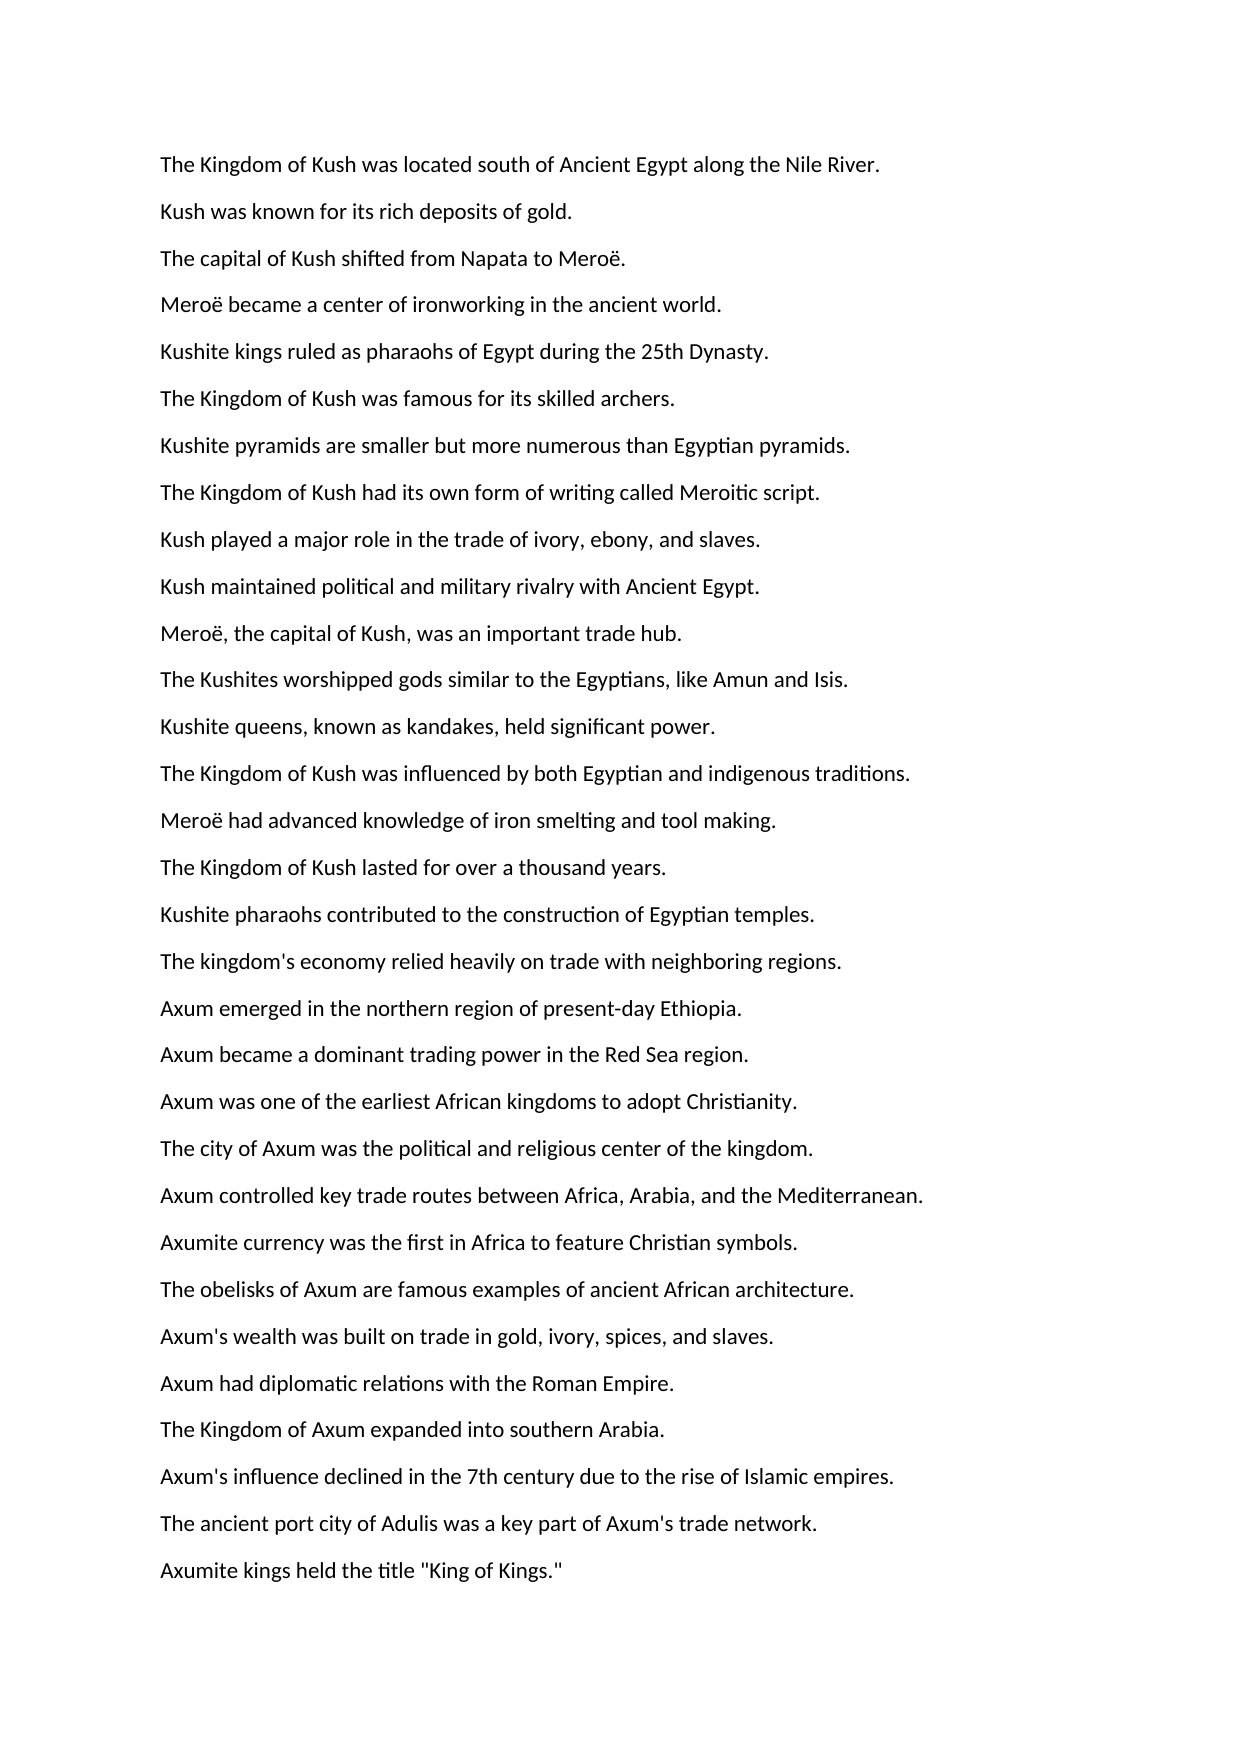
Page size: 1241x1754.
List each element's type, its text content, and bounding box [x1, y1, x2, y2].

text Axum's influence declined in the 7th century due to the rise of Islamic empires. [150, 1462, 1090, 1491]
text Axum was one of the earliest African kingdoms to adopt Christianity. [150, 1087, 1090, 1116]
text The capital of Kush shifted from Napata to Meroë. [150, 244, 1090, 272]
text Kushite queens, known as kandakes, held significant power. [150, 712, 1090, 741]
text Meroë had advanced knowledge of iron smelting and tool making. [150, 806, 1090, 834]
text The Kingdom of Kush was influenced by both Egyptian and indigenous traditions. [150, 759, 1090, 787]
text The obelisks of Axum are famous examples of ancient African architecture. [150, 1275, 1090, 1303]
text The Kingdom of Axum expanded into southern Arabia. [150, 1416, 1090, 1444]
text Axum emerged in the northern region of present-day Ethiopia. [150, 994, 1090, 1022]
text Axumite kings held the title "King of Kings." [150, 1556, 1090, 1584]
text Axum became a dominant trading power in the Red Sea region. [150, 1041, 1090, 1069]
text Meroë became a center of ironworking in the ancient world. [150, 291, 1090, 319]
text The Kingdom of Kush was famous for its skilled archers. [150, 384, 1090, 412]
text The Kingdom of Kush was located south of Ancient Egypt along the Nile River. [150, 150, 1090, 178]
text Kushite pharaohs contributed to the construction of Egyptian temples. [150, 900, 1090, 928]
text The ancient port city of Adulis was a key part of Axum's trade network. [150, 1509, 1090, 1537]
text Axum had diplomatic relations with the Roman Empire. [150, 1369, 1090, 1397]
text The city of Axum was the political and religious center of the kingdom. [150, 1134, 1090, 1162]
text Axumite currency was the first in Africa to feature Christian symbols. [150, 1228, 1090, 1256]
text The kingdom's economy relied heavily on trade with neighboring regions. [150, 947, 1090, 975]
text Kush maintained political and military rivalry with Ancient Egypt. [150, 572, 1090, 600]
text Axum's wealth was built on trade in gold, ivory, spices, and slaves. [150, 1322, 1090, 1350]
text The Kushites worshipped gods similar to the Egyptians, like Amun and Isis. [150, 666, 1090, 694]
text The Kingdom of Kush had its own form of writing called Meroitic script. [150, 478, 1090, 506]
text The Kingdom of Kush lasted for over a thousand years. [150, 853, 1090, 881]
text Kush played a major role in the trade of ivory, ebony, and slaves. [150, 525, 1090, 553]
text Axum controlled key trade routes between Africa, Arabia, and the Mediterranean. [150, 1181, 1090, 1209]
text Meroë, the capital of Kush, was an important trade hub. [150, 619, 1090, 647]
text Kushite pyramids are smaller but more numerous than Egyptian pyramids. [150, 431, 1090, 459]
text Kush was known for its rich deposits of gold. [150, 197, 1090, 225]
text Kushite kings ruled as pharaohs of Egypt during the 25th Dynasty. [150, 337, 1090, 366]
